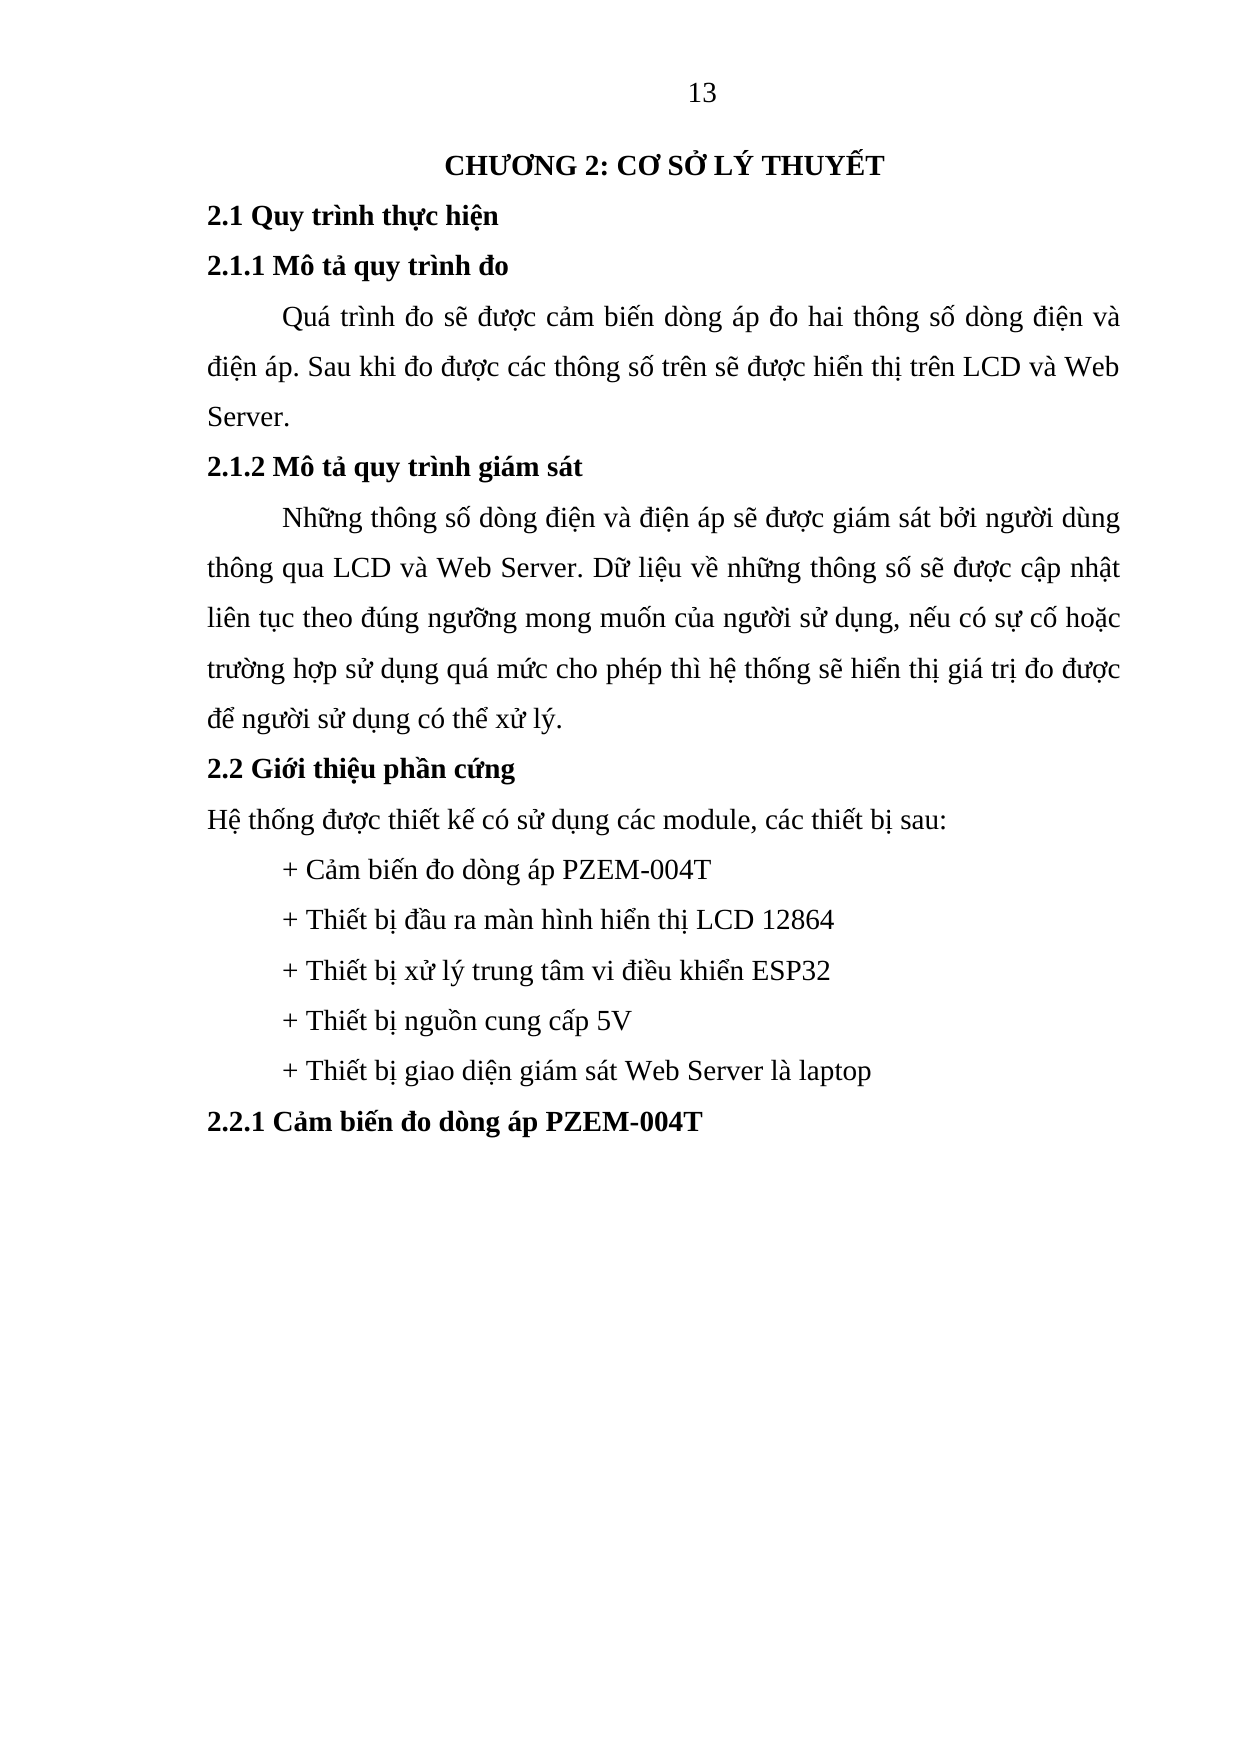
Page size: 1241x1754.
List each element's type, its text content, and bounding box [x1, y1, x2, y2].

text Những thông số dòng điện và điện áp sẽ được giám sát bởi người dùng thông qua LCD và Web Server. Dữ liệu về những thông số sẽ được cập nhật liên tục theo đúng ngưỡng mong muốn của người sử dụng, nếu có sự cố hoặc trường hợp sử dụng quá mức cho phép thì hệ thống sẽ hiển thị giá trị đo được để người sử dụng có thể xử lý. [207, 500, 1122, 735]
subtitle Cơ sở lý thuyết [207, 148, 1122, 181]
subtitle Cảm biến đo dòng áp PZEM-004T [207, 1104, 1122, 1137]
text + Thiết bị xử lý trung tâm vi điều khiển ESP32 [207, 953, 1122, 986]
text Quá trình đo sẽ được cảm biến dòng áp đo hai thông số dòng điện và điện áp. Sau khi đo được các thông số trên sẽ được hiển thị trên LCD và Web Server. [207, 299, 1122, 433]
subtitle Mô tả quy trình giám sát [207, 449, 1122, 483]
subtitle Mô tả quy trình đo [207, 248, 1122, 282]
text + Thiết bị đầu ra màn hình hiển thị LCD 12864 [207, 902, 1122, 936]
text + Thiết bị giao diện giám sát Web Server là laptop [207, 1053, 1122, 1087]
subtitle Quy trình thực hiện [207, 198, 1122, 232]
text + Thiết bị nguồn cung cấp 5V [207, 1003, 1122, 1037]
text + Cảm biến đo dòng áp PZEM-004T [207, 852, 1122, 886]
text Hệ thống được thiết kế có sử dụng các module, các thiết bị sau: [207, 802, 1122, 835]
subtitle Giới thiệu phần cứng [207, 751, 1122, 785]
